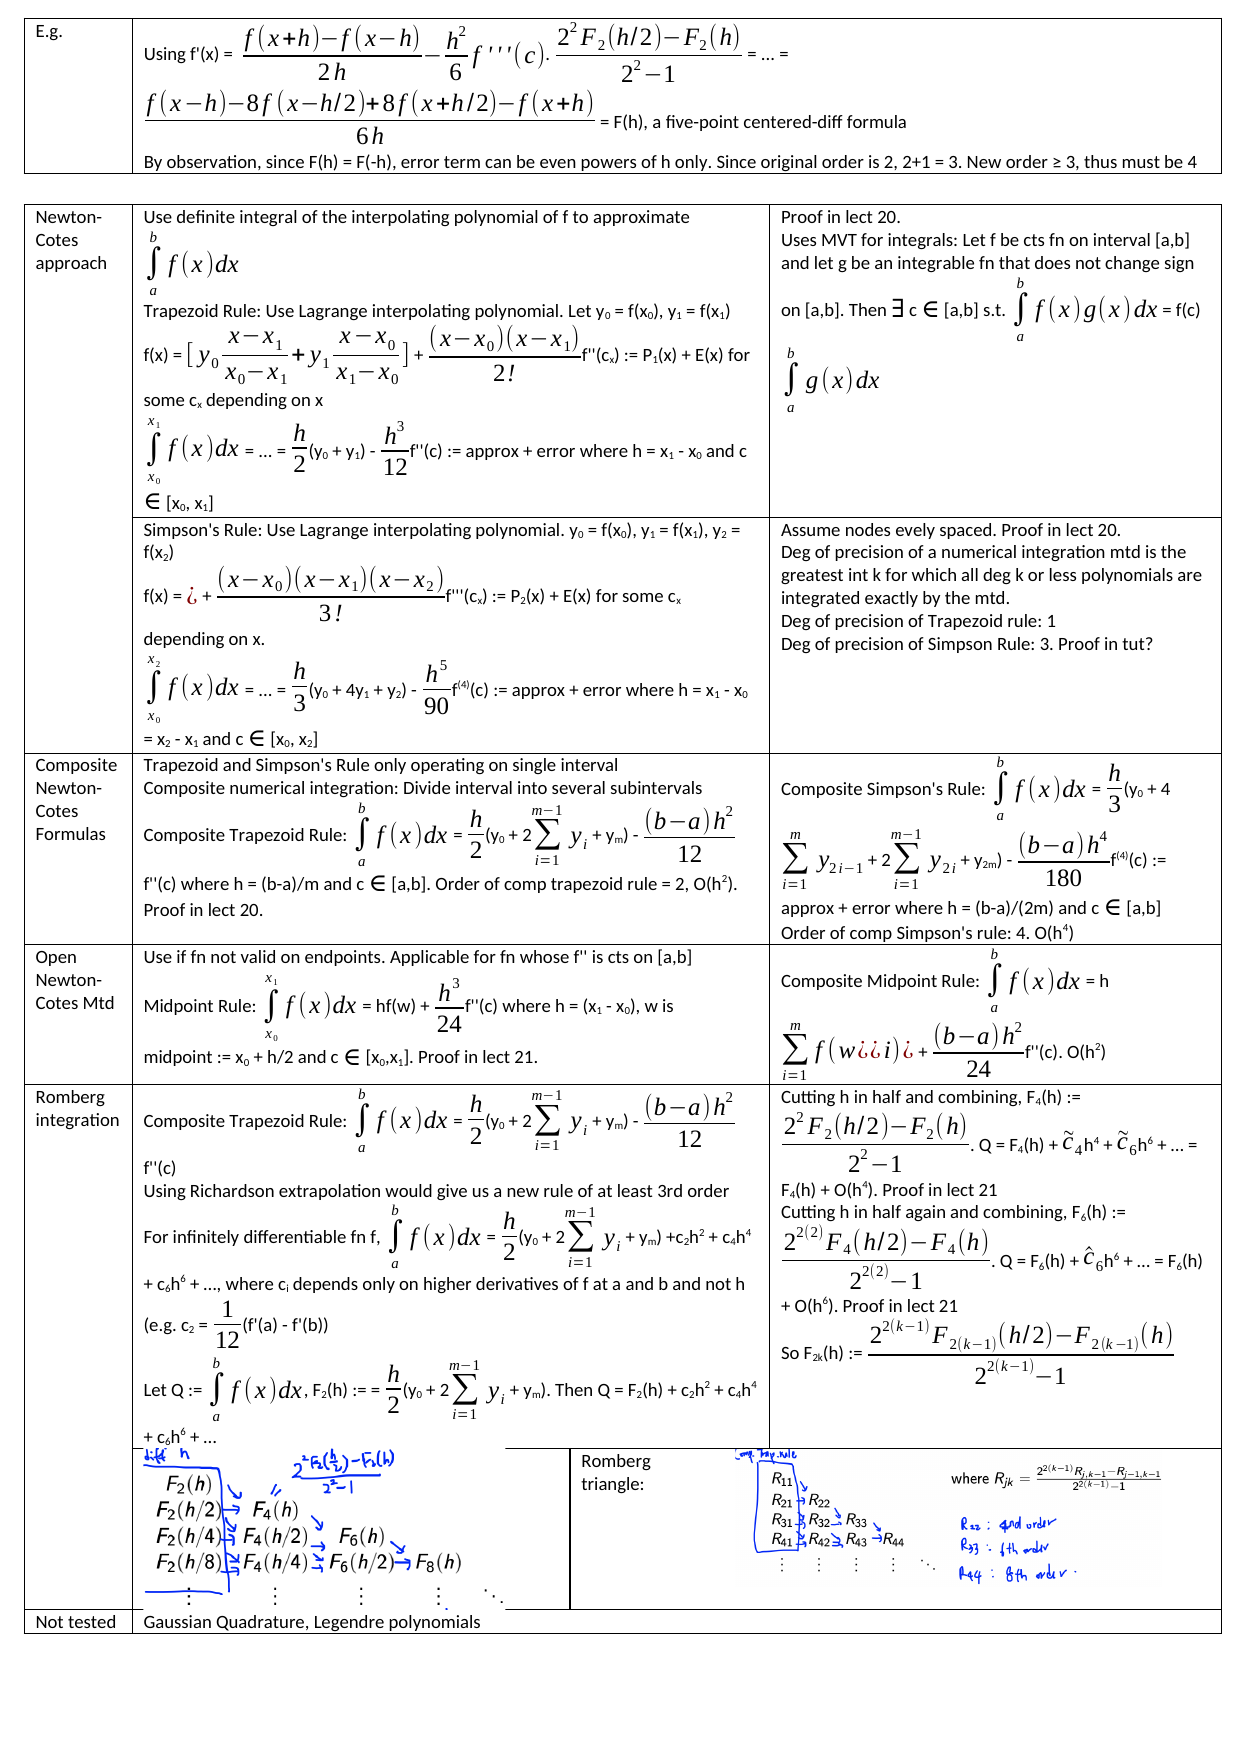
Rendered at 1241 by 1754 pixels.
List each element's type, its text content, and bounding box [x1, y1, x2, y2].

table_header Newton-Cotes approach [25, 205, 132, 752]
table_cell Romberg triangle: [571, 1449, 1221, 1609]
table_cell Gaussian Quadrature, Legendre polynomials [133, 1610, 1221, 1633]
table_cell Composite Trapezoid Rule: = (y0 + 2 + ym) - f''(c) Using Richardson extrapolation would give us a new rule of at least 3rd order For infinitely differentiable fn f, = (y0 + 2 + ym) +c2h2 + c4h4 + c6h6 + …, where ci depends only on higher derivatives of f at a and b and not h (e.g. c2 = (f'(a) - f'(b)) Let Q := , F2(h) := = (y0 + 2 + ym). Then Q = F2(h) + c2h2 + c4h4 + c6h6 + … [133, 1085, 769, 1448]
table_cell Using f'(x) = . = ... = = F(h), a five-point centered-diff formula By observation, since F(h) = F(-h), error term can be even powers of h only. Since original order is 2, 2+1 = 3. New order ≥ 3, thus must be 4 [133, 19, 1221, 173]
table_cell Assume nodes evely spaced. Proof in lect 20. Deg of precision of a numerical integration mtd is the greatest int k for which all deg k or less polynomials are integrated exactly by the mtd. Deg of precision of Trapezoid rule: 1 Deg of precision of Simpson Rule: 3. Proof in tut? [770, 518, 1221, 752]
table_header Use definite integral of the interpolating polynomial of f to approximate Trapezoid Rule: Use Lagrange interpolating polynomial. Let y0 = f(x0), y1 = f(x1) f(x) = + f''(cx) := P1(x) + E(x) for some cx depending on x = ... = (y0 + y1) - f''(c) := approx + error where h = x1 - x0 and c [x0, x1] [133, 205, 769, 517]
table_cell Trapezoid and Simpson's Rule only operating on single interval Composite numerical integration: Divide interval into several subintervals Composite Trapezoid Rule: = (y0 + 2 + ym) - f''(c) where h = (b-a)/m and c [a,b]. Order of comp trapezoid rule = 2, O(h2). Proof in lect 20. [133, 754, 769, 944]
table_cell Composite Simpson's Rule: = (y0 + 4 + 2 + y2m) - f(4)(c) := approx + error where h = (b-a)/(2m) and c [a,b] Order of comp Simpson's rule: 4. O(h4) [770, 754, 1221, 944]
table_cell [506, 1449, 569, 1609]
table_cell Not tested [25, 1610, 132, 1633]
table_header Proof in lect 20. Uses MVT for integrals: Let f be cts fn on interval [a,b] and let g be an integrable fn that does not change sign on [a,b]. Then c [a,b] s.t. = f(c) [770, 205, 1221, 517]
table_cell Composite Newton-Cotes Formulas [25, 754, 132, 944]
picture [143, 1448, 506, 1610]
table_cell Open Newton-Cotes Mtd [25, 945, 132, 1084]
table_cell E.g. [25, 19, 132, 173]
table_cell Romberg integration [25, 1085, 132, 1609]
table_cell Simpson's Rule: Use Lagrange interpolating polynomial. y0 = f(x0), y1 = f(x1), y2 = f(x2) f(x) = + f'''(cx) := P2(x) + E(x) for some cx depending on x. = ... = (y0 + 4y1 + y2) - f(4)(c) := approx + error where h = x1 - x0 = x2 - x1 and c [x0, x2] [133, 518, 769, 752]
table_cell Composite Midpoint Rule: = h + f''(c). O(h2) [770, 945, 1221, 1084]
table_cell Use if fn not valid on endpoints. Applicable for fn whose f'' is cts on [a,b] Midpoint Rule: = hf(w) + f''(c) where h = (x1 - x0), w is midpoint := x0 + h/2 and c [x0,x1]. Proof in lect 21. [133, 945, 769, 1084]
picture [734, 1449, 1162, 1587]
table_cell Cutting h in half and combining, F4(h) := . Q = F4(h) + h4 + h6 + … = F4(h) + O(h4). Proof in lect 21 Cutting h in half again and combining, F6(h) := . Q = F6(h) + h6 + … = F6(h) + O(h6). Proof in lect 21 So F2k(h) := [770, 1085, 1221, 1448]
table_cell [133, 1449, 143, 1609]
